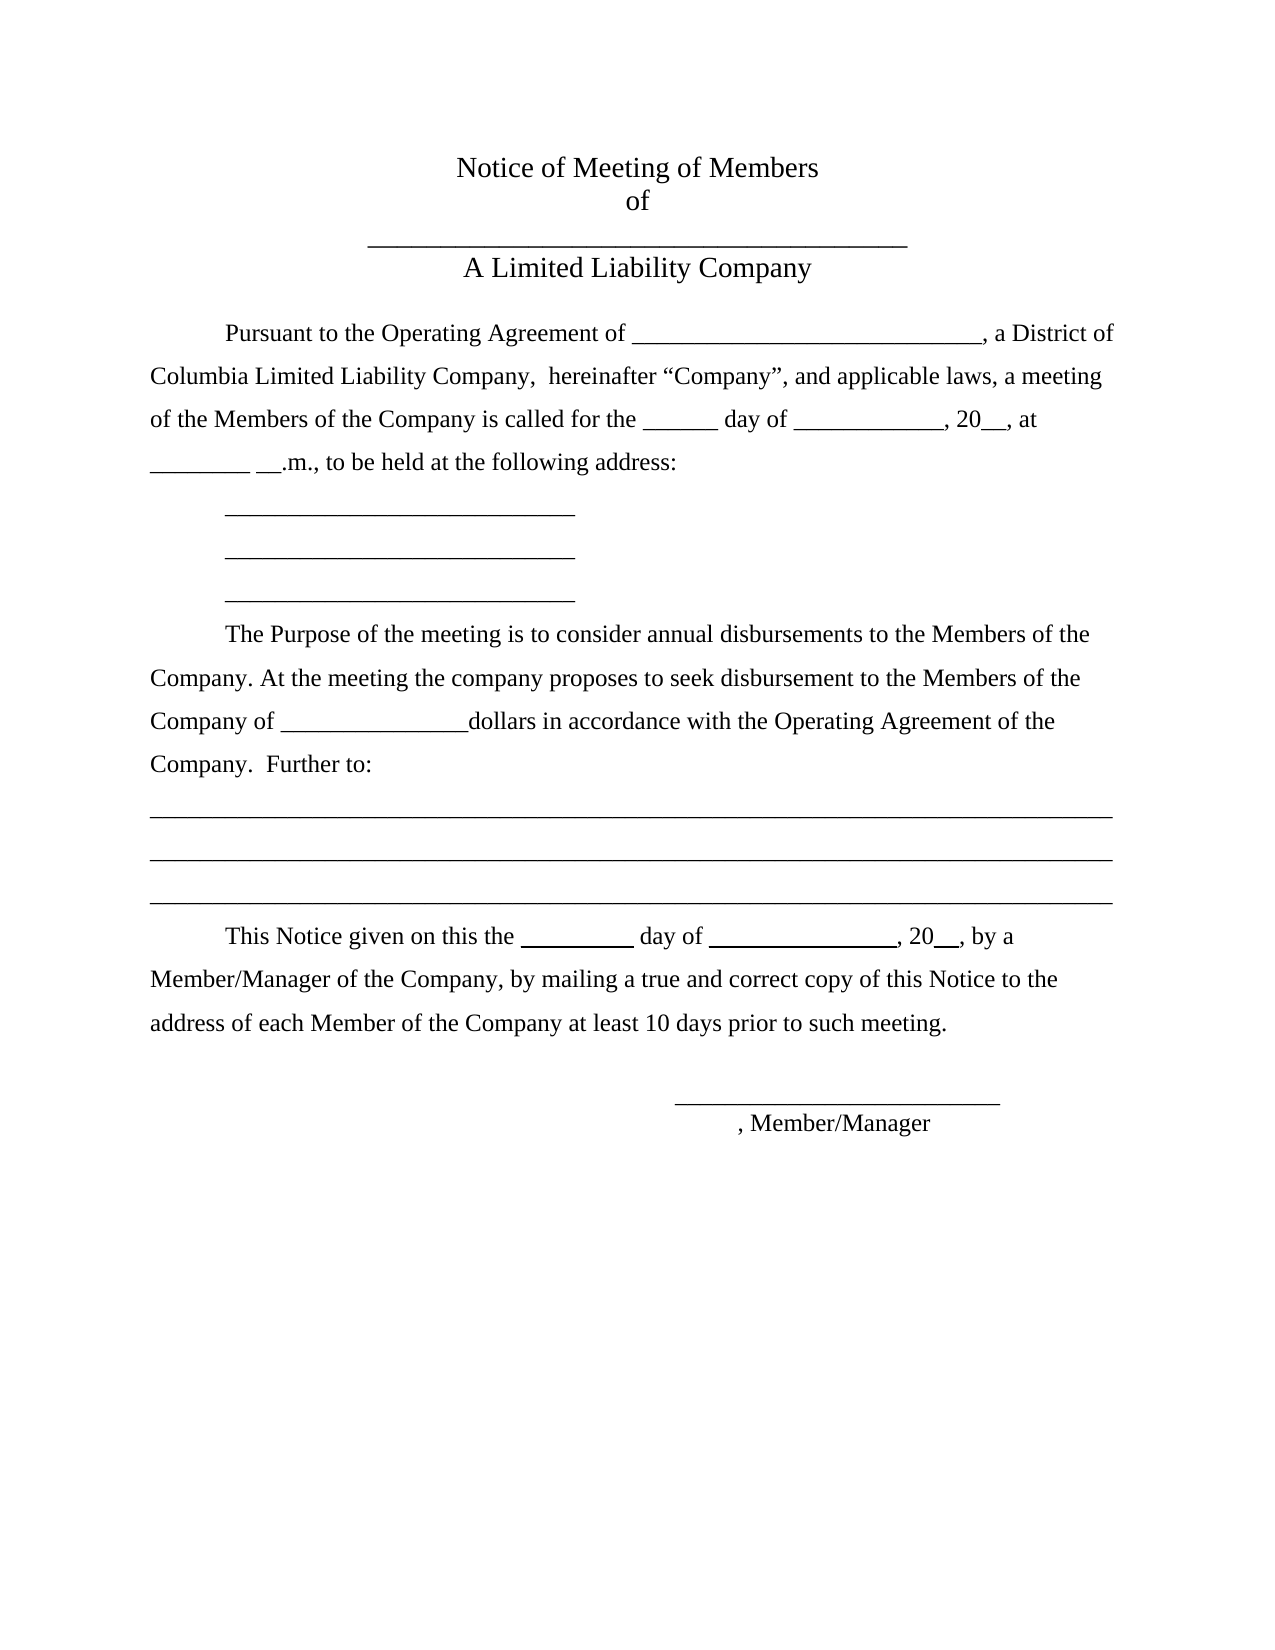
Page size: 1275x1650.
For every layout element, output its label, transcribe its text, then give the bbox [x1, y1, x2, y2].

text _____________________________________________________________________________ [150, 835, 1125, 864]
text _____________________________________ [150, 217, 1125, 251]
subtitle A Limited Liability Company [150, 251, 1125, 284]
subtitle Notice of Meeting of Members [150, 150, 1125, 183]
text ____________________________ [150, 576, 1125, 605]
text , Member/Manager [150, 1108, 1125, 1137]
text Pursuant to the Operating Agreement of ____________________________, a District of Columbia Limited Liability Company, hereinafter “Company”, and applicable laws, a meeting of the Members of the Company is called for the ______ day of ____________, 20__, at ________ __.m., to be held at the following address: [150, 318, 1125, 476]
text _____________________________________________________________________________ [150, 878, 1125, 907]
text The Purpose of the meeting is to consider annual disbursements to the Members of the Company. At the meeting the company proposes to seek disbursement to the Members of the Company of _______________dollars in accordance with the Operating Agreement of the Company. Further to: _____________________________________________________________________________ [150, 619, 1125, 821]
text ____________________________ [150, 533, 1125, 562]
text This Notice given on this the _________ day of _______________, 20__, by a Member/Manager of the Company, by mailing a true and correct copy of this Notice to the address of each Member of the Company at least 10 days prior to such meeting. [150, 921, 1125, 1036]
text ____________________________ [150, 490, 1125, 519]
text of [150, 183, 1125, 217]
text __________________________ [225, 1079, 1125, 1108]
